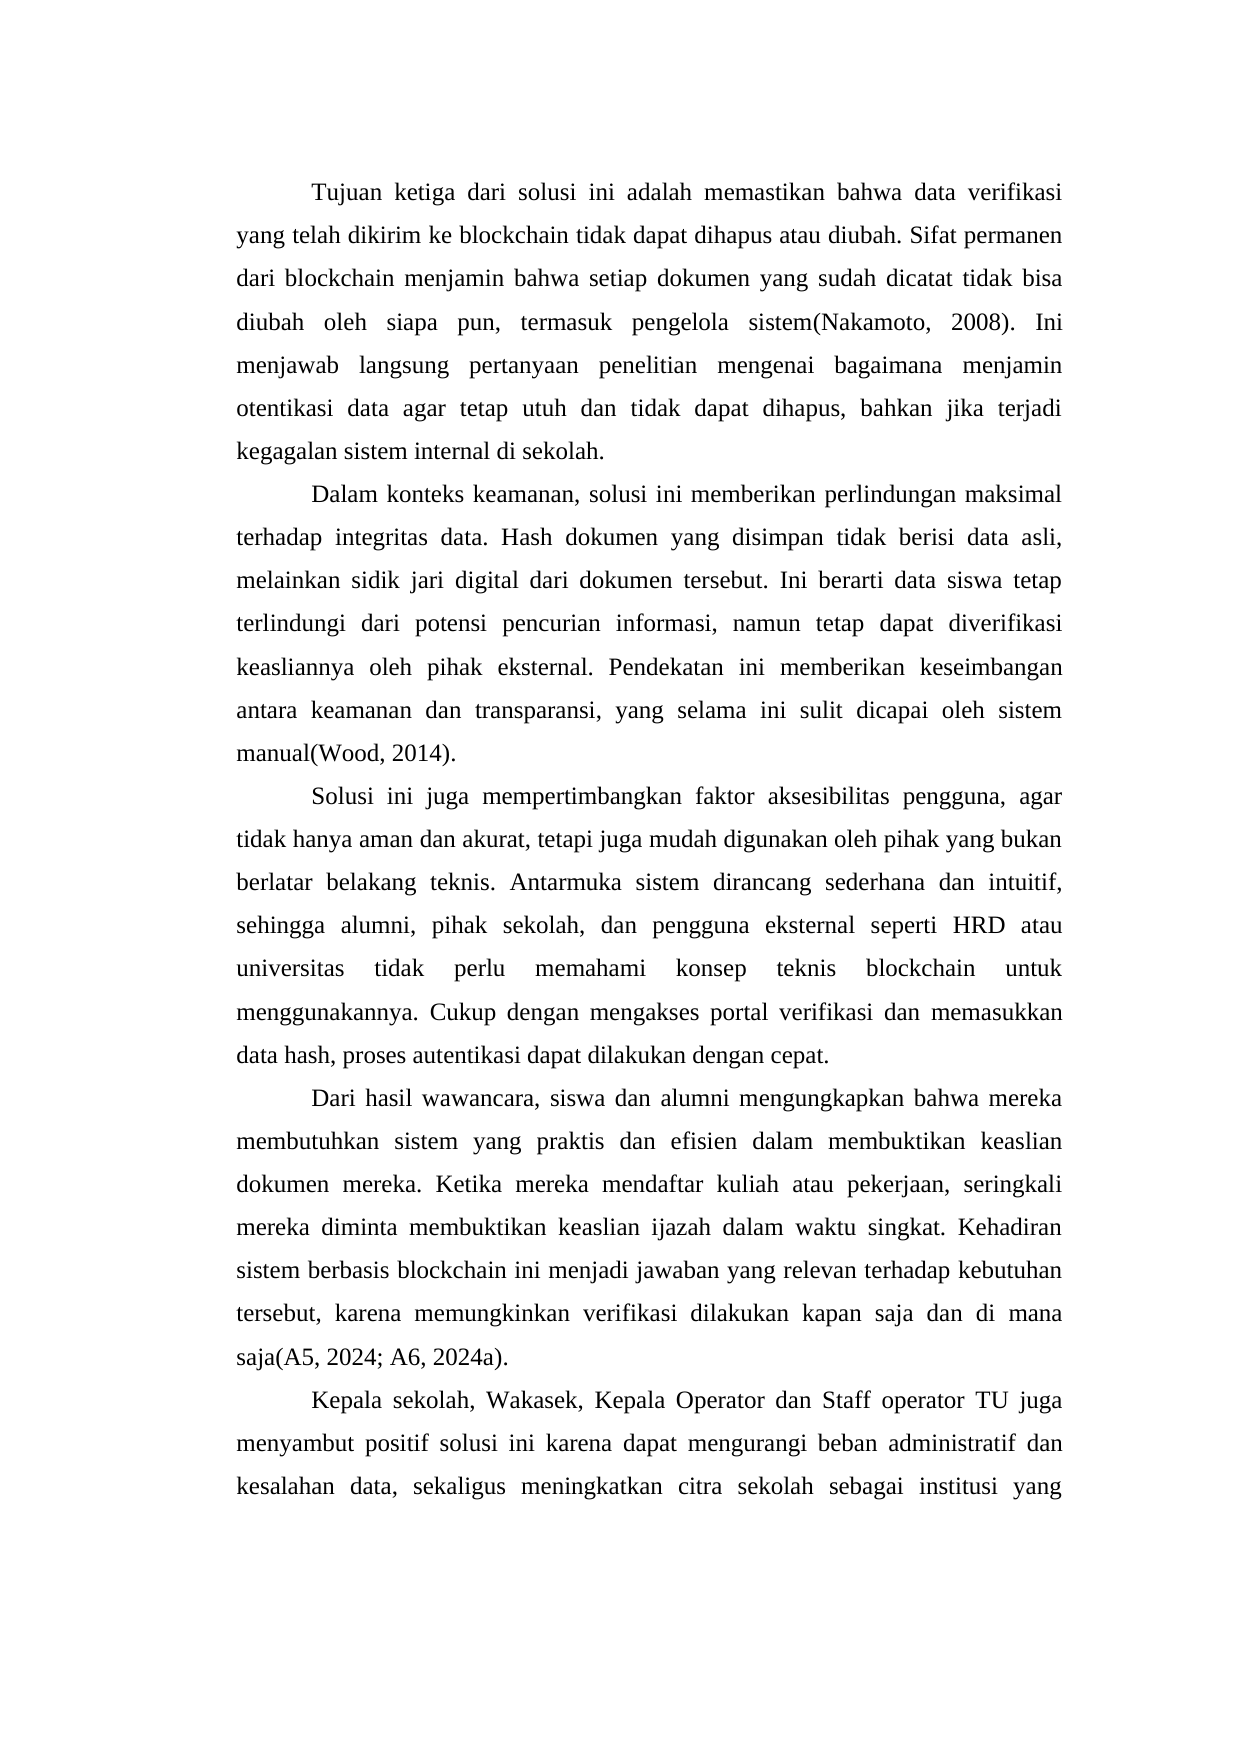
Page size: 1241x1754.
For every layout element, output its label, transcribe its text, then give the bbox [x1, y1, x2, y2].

text Tujuan ketiga dari solusi ini adalah memastikan bahwa data verifikasi yang telah dikirim ke blockchain tidak dapat dihapus atau diubah. Sifat permanen dari blockchain menjamin bahwa setiap dokumen yang sudah dicatat tidak bisa diubah oleh siapa pun, termasuk pengelola sistem(Nakamoto, 2008). Ini menjawab langsung pertanyaan penelitian mengenai bagaimana menjamin otentikasi data agar tetap utuh dan tidak dapat dihapus, bahkan jika terjadi kegagalan sistem internal di sekolah. [236, 177, 1063, 465]
text Solusi ini juga mempertimbangkan faktor aksesibilitas pengguna, agar tidak hanya aman dan akurat, tetapi juga mudah digunakan oleh pihak yang bukan berlatar belakang teknis. Antarmuka sistem dirancang sederhana dan intuitif, sehingga alumni, pihak sekolah, dan pengguna eksternal seperti HRD atau universitas tidak perlu memahami konsep teknis blockchain untuk menggunakannya. Cukup dengan mengakses portal verifikasi dan memasukkan data hash, proses autentikasi dapat dilakukan dengan cepat. [236, 781, 1063, 1068]
text Dalam konteks keamanan, solusi ini memberikan perlindungan maksimal terhadap integritas data. Hash dokumen yang disimpan tidak berisi data asli, melainkan sidik jari digital dari dokumen tersebut. Ini berarti data siswa tetap terlindungi dari potensi pencurian informasi, namun tetap dapat diverifikasi keasliannya oleh pihak eksternal. Pendekatan ini memberikan keseimbangan antara keamanan dan transparansi, yang selama ini sulit dicapai oleh sistem manual(Wood, 2014). [236, 479, 1063, 767]
text Dari hasil wawancara, siswa dan alumni mengungkapkan bahwa mereka membutuhkan sistem yang praktis dan efisien dalam membuktikan keaslian dokumen mereka. Ketika mereka mendaftar kuliah atau pekerjaan, seringkali mereka diminta membuktikan keaslian ijazah dalam waktu singkat. Kehadiran sistem berbasis blockchain ini menjadi jawaban yang relevan terhadap kebutuhan tersebut, karena memungkinkan verifikasi dilakukan kapan saja dan di mana saja(A5, 2024; A6, 2024a). [236, 1083, 1063, 1370]
